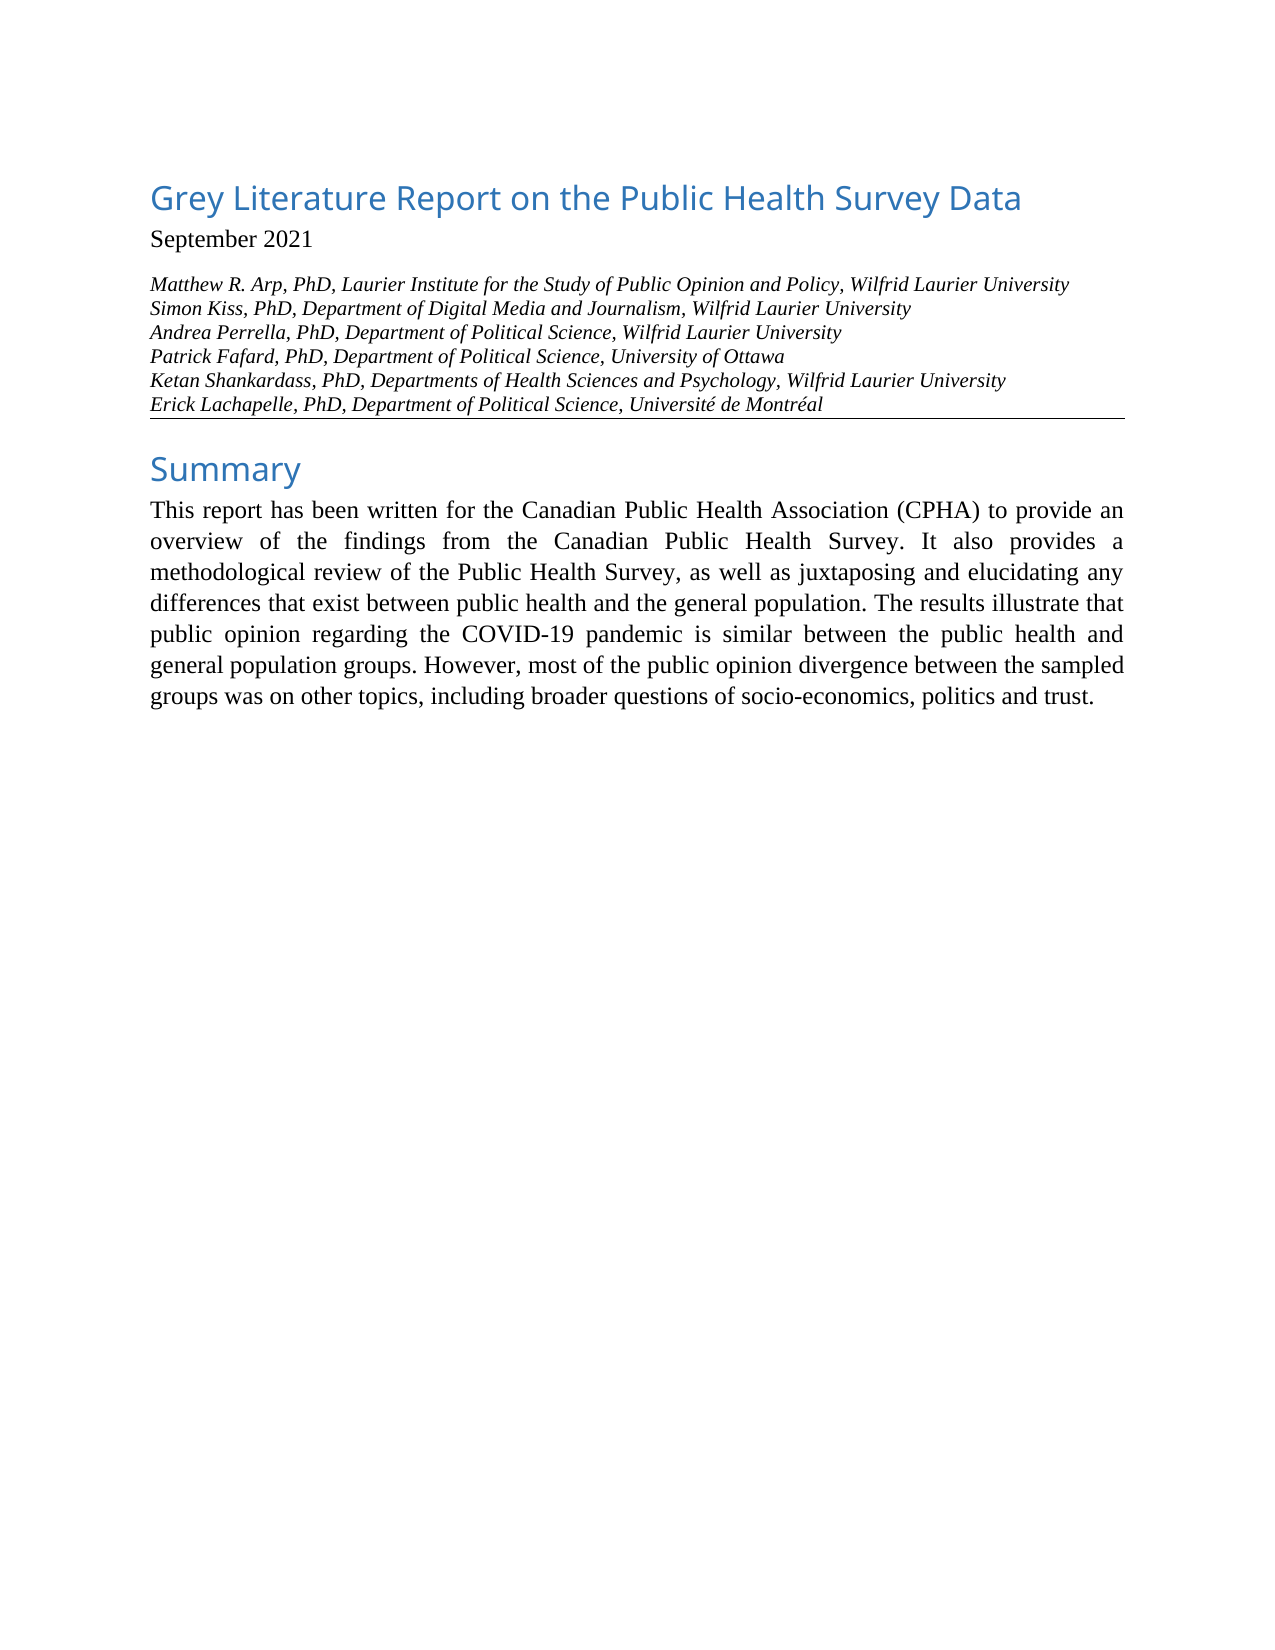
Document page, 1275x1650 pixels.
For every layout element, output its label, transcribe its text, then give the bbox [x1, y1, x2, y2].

text Simon Kiss, PhD, Department of Digital Media and Journalism, Wilfrid Laurier University [150, 296, 1125, 320]
text This report has been written for the Canadian Public Health Association (CPHA) to provide an overview of the findings from the Canadian Public Health Survey. It also provides a methodological review of the Public Health Survey, as well as juxtaposing and elucidating any differences that exist between public health and the general population. The results illustrate that public opinion regarding the COVID-19 pandemic is similar between the public health and general population groups. However, most of the public opinion divergence between the sampled groups was on other topics, including broader questions of socio-economics, politics and trust. [150, 495, 1125, 710]
text Ketan Shankardass, PhD, Departments of Health Sciences and Psychology, Wilfrid Laurier University [150, 368, 1125, 392]
text Andrea Perrella, PhD, Department of Political Science, Wilfrid Laurier University [150, 320, 1125, 344]
subtitle Summary [150, 446, 1125, 491]
text Matthew R. Arp, PhD, Laurier Institute for the Study of Public Opinion and Policy, Wilfrid Laurier University [150, 272, 1125, 296]
text September 2021 [150, 224, 1125, 253]
text Erick Lachapelle, PhD, Department of Political Science, Université de Montréal [150, 392, 1125, 418]
text Patrick Fafard, PhD, Department of Political Science, University of Ottawa [150, 344, 1125, 368]
subtitle Grey Literature Report on the Public Health Survey Data [150, 175, 1125, 220]
